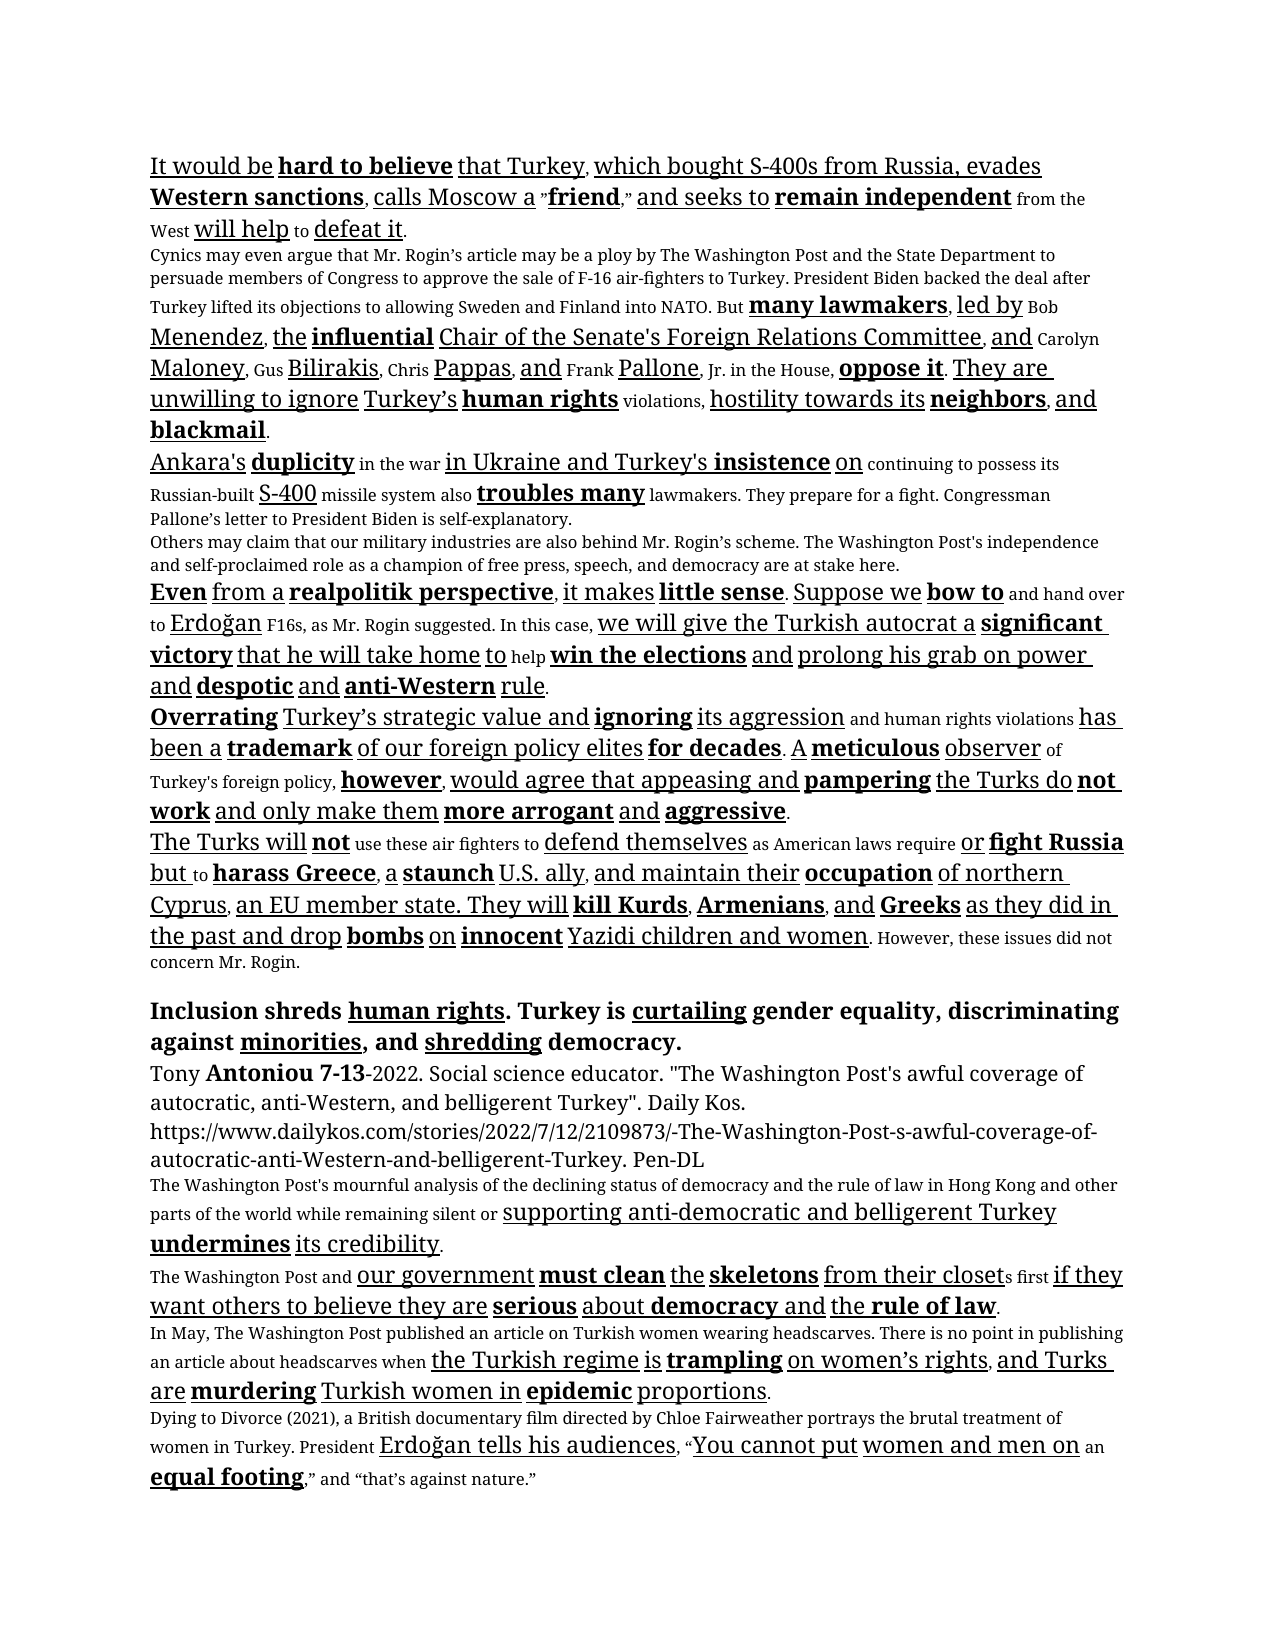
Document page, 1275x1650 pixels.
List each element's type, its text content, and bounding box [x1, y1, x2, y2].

text The Turks will not use these air fighters to defend themselves as American laws require or fight Russia but to harass Greece, a staunch U.S. ally, and maintain their occupation of northern Cyprus, an EU member state. They will kill Kurds, Armenians, and Greeks as they did in the past and drop bombs on innocent Yazidi children and women. However, these issues did not concern Mr. Rogin. [150, 826, 1125, 974]
text Inclusion shreds human rights. Turkey is curtailing gender equality, discriminating against minorities, and shredding democracy. [150, 994, 1125, 1057]
text It would be hard to believe that Turkey, which bought S-400s from Russia, evades Western sanctions, calls Moscow a ”friend,” and seeks to remain independent from the West will help to defeat it. [150, 150, 1125, 244]
text Others may claim that our military industries are also behind Mr. Rogin’s scheme. The Washington Post's independence and self-proclaimed role as a champion of free press, speech, and democracy are at stake here. [150, 531, 1125, 576]
text Dying to Divorce (2021), a British documentary film directed by Chloe Fairweather portrays the brutal treatment of women in Turkey. President Erdoğan tells his audiences, “You cannot put women and men on an equal footing,” and “that’s against nature.” [150, 1407, 1125, 1492]
text The Washington Post and our government must clean the skeletons from their closets first if they want others to believe they are serious about democracy and the rule of law. [150, 1259, 1125, 1321]
text The Washington Post's mournful analysis of the declining status of democracy and the rule of law in Hong Kong and other parts of the world while remaining silent or supporting anti-democratic and belligerent Turkey undermines its credibility. [150, 1174, 1125, 1259]
text Ankara's duplicity in the war in Ukraine and Turkey's insistence on continuing to possess its Russian-built S-400 missile system also troubles many lawmakers. They prepare for a fight. Congressman Pallone’s letter to President Biden is self-explanatory. [150, 445, 1125, 531]
text Tony Antoniou 7-13-2022. Social science educator. "The Washington Post's awful coverage of autocratic, anti-Western, and belligerent Turkey". Daily Kos. https://www.dailykos.com/stories/2022/7/12/2109873/-The-Washington-Post-s-awful-coverage-of-autocratic-anti-Western-and-belligerent-Turkey. Pen-DL [150, 1057, 1125, 1174]
text Overrating Turkey’s strategic value and ignoring its aggression and human rights violations has been a trademark of our foreign policy elites for decades. A meticulous observer of Turkey's foreign policy, however, would agree that appeasing and pampering the Turks do not work and only make them more arrogant and aggressive. [150, 701, 1125, 826]
text Even from a realpolitik perspective, it makes little sense. Suppose we bow to and hand over to Erdoğan F16s, as Mr. Rogin suggested. In this case, we will give the Turkish autocrat a significant victory that he will take home to help win the elections and prolong his grab on power and despotic and anti-Western rule. [150, 576, 1125, 701]
text Cynics may even argue that Mr. Rogin’s article may be a ploy by The Washington Post and the State Department to persuade members of Congress to approve the sale of F-16 air-fighters to Turkey. President Biden backed the deal after Turkey lifted its objections to allowing Sweden and Finland into NATO. But many lawmakers, led by Bob Menendez, the influential Chair of the Senate's Foreign Relations Committee, and Carolyn Maloney, Gus Bilirakis, Chris Pappas, and Frank Pallone, Jr. in the House, oppose it. They are unwilling to ignore Turkey’s human rights violations, hostility towards its neighbors, and blackmail. [150, 244, 1125, 445]
text In May, The Washington Post published an article on Turkish women wearing headscarves. There is no point in publishing an article about headscarves when the Turkish regime is trampling on women’s rights, and Turks are murdering Turkish women in epidemic proportions. [150, 1321, 1125, 1407]
